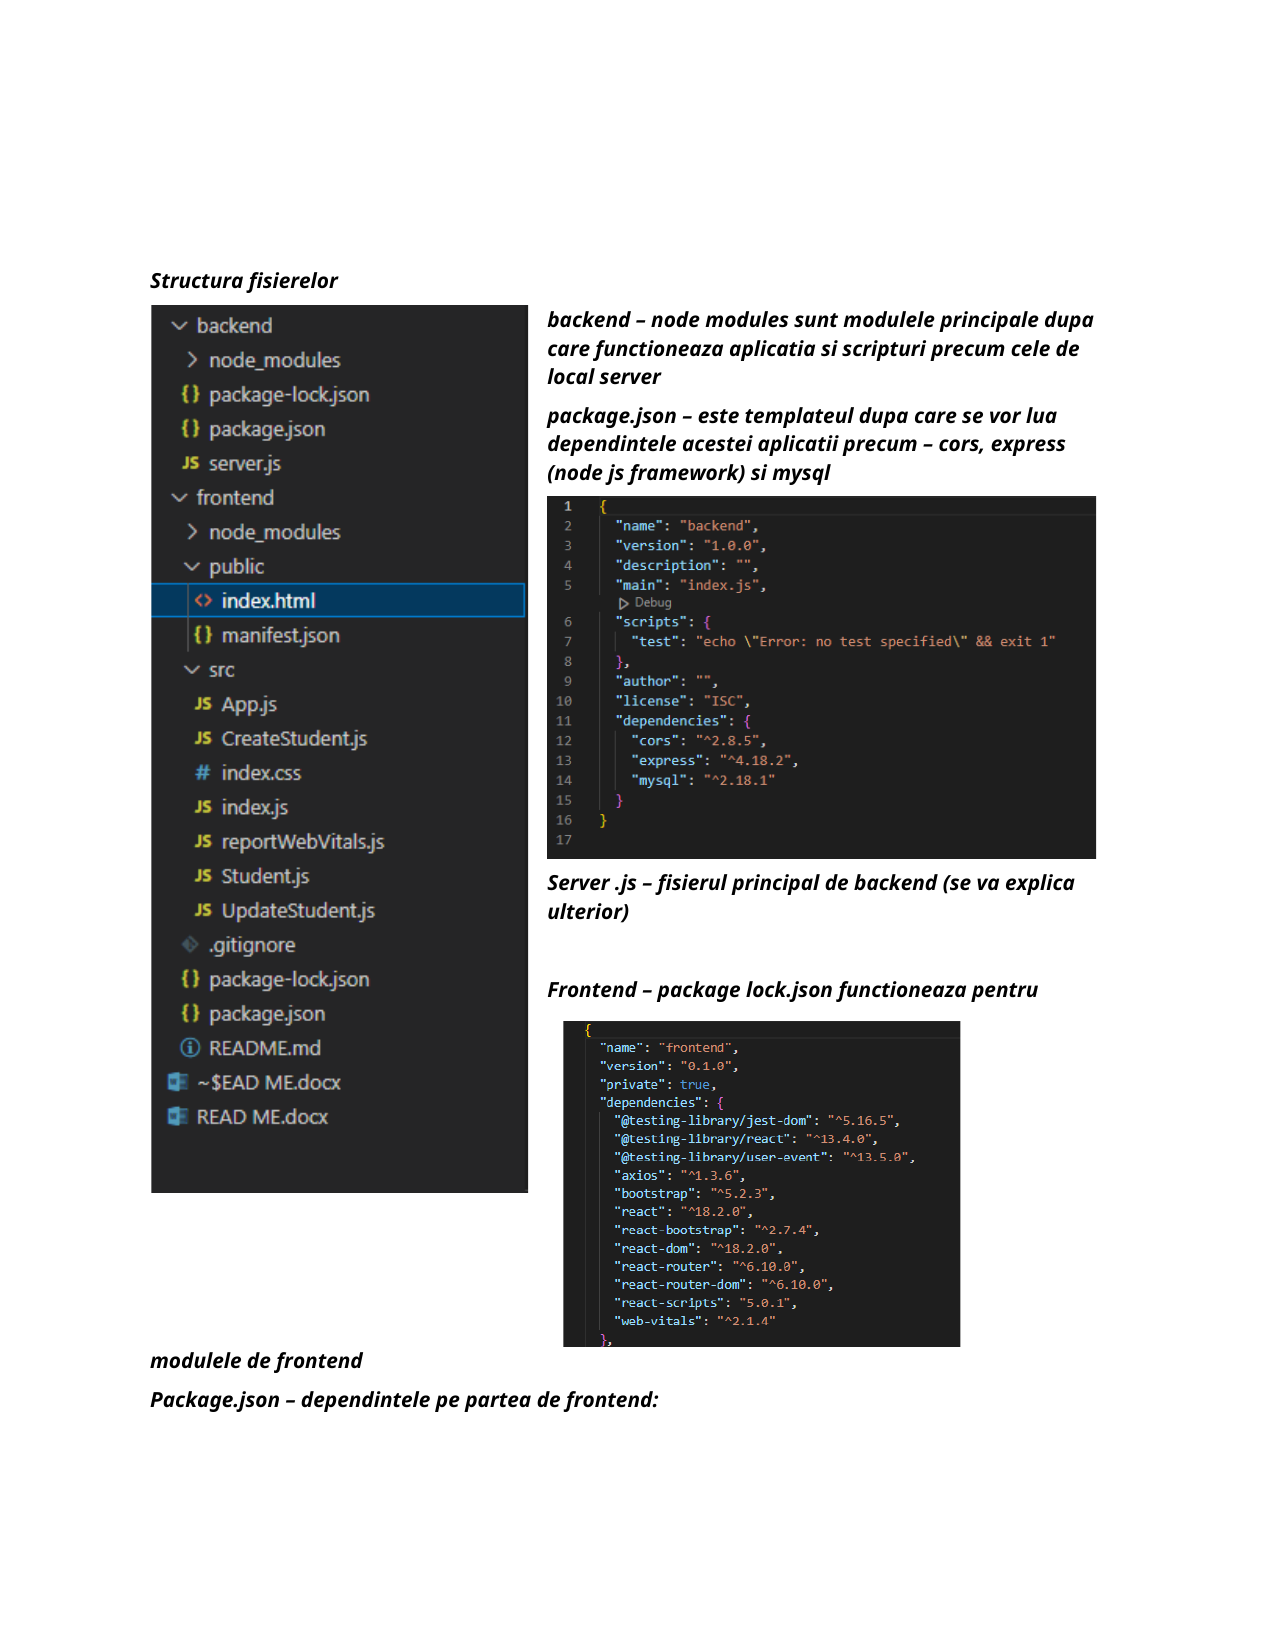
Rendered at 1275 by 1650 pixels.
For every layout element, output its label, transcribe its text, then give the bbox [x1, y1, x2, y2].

text Server .js – fisierul principal de backend (se va explica ulterior) [527, 868, 1125, 925]
text Structura fisierelor [150, 267, 1125, 295]
picture [150, 305, 527, 1190]
text package.json – este templateul dupa care se vor lua dependintele acestei aplicatii precum – cors, express (node js framework) si mysql [527, 401, 1125, 486]
picture [545, 496, 1095, 859]
text backend – node modules sunt modulele principale dupa care functioneaza aplicatia si scripturi precum cele de local server [527, 305, 1125, 391]
text Package.json – dependintele pe partea de frontend: [150, 1385, 1125, 1414]
picture [563, 1021, 961, 1347]
